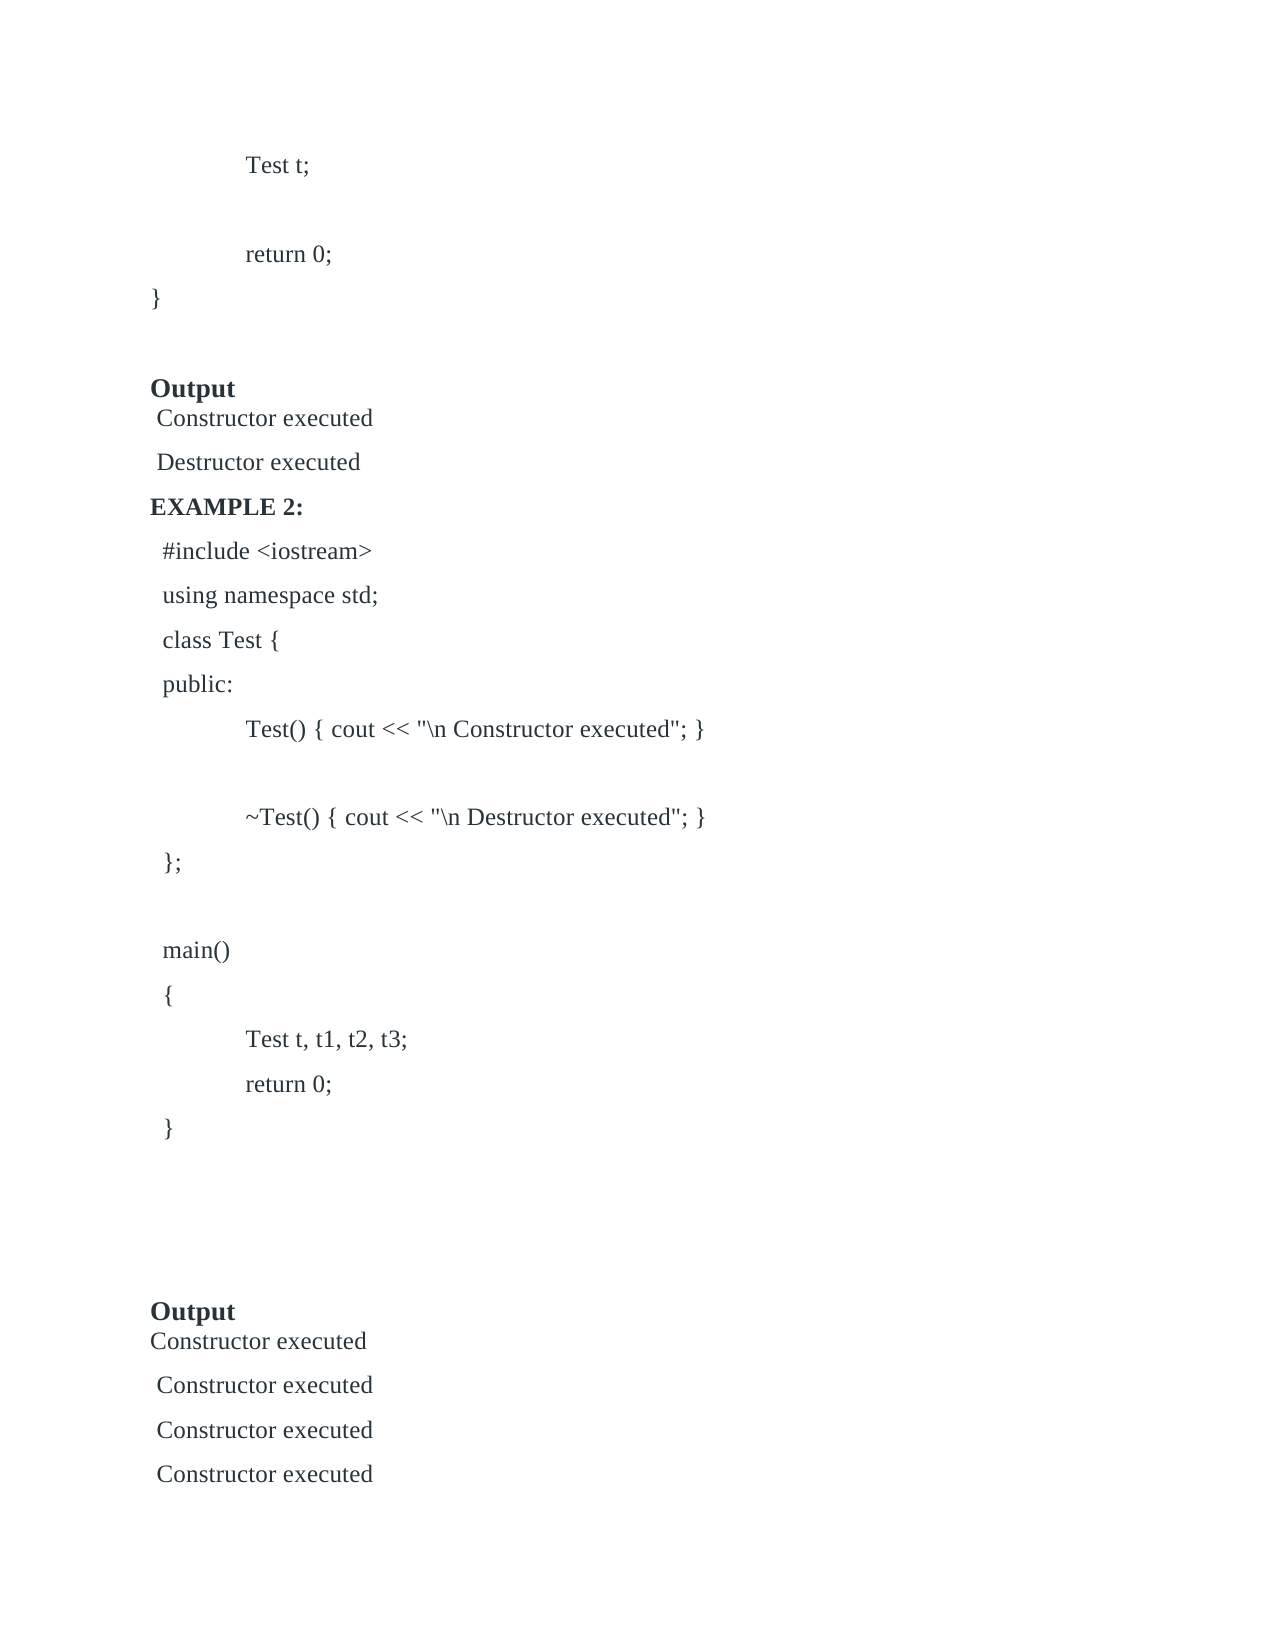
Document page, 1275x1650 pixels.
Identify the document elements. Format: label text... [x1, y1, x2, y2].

text Constructor executed [150, 403, 1125, 432]
text Constructor executed [150, 1326, 1125, 1355]
text public: [162, 669, 1125, 698]
text }; [162, 847, 1125, 876]
text class Test { [162, 625, 1125, 654]
text #include <iostream> [162, 536, 1125, 565]
text return 0; [150, 239, 1125, 267]
text main() [162, 936, 1125, 964]
text using namespace std; [162, 581, 1125, 609]
text Constructor executed [150, 1415, 1125, 1443]
text { [162, 980, 1125, 1009]
text return 0; [162, 1069, 1125, 1097]
text Constructor executed [150, 1459, 1125, 1488]
text Output [150, 1295, 1125, 1326]
text Destructor executed [150, 447, 1125, 476]
text Test() { cout << "\n Constructor executed"; } [162, 714, 1125, 742]
text } [150, 283, 1125, 312]
text ~Test() { cout << "\n Destructor executed"; } [162, 802, 1125, 831]
text Output [150, 372, 1125, 403]
text Test t; [150, 150, 1125, 179]
text EXAMPLE 2: [150, 492, 1125, 521]
text } [162, 1113, 1125, 1142]
text Test t, t1, t2, t3; [162, 1024, 1125, 1053]
text Constructor executed [150, 1370, 1125, 1399]
